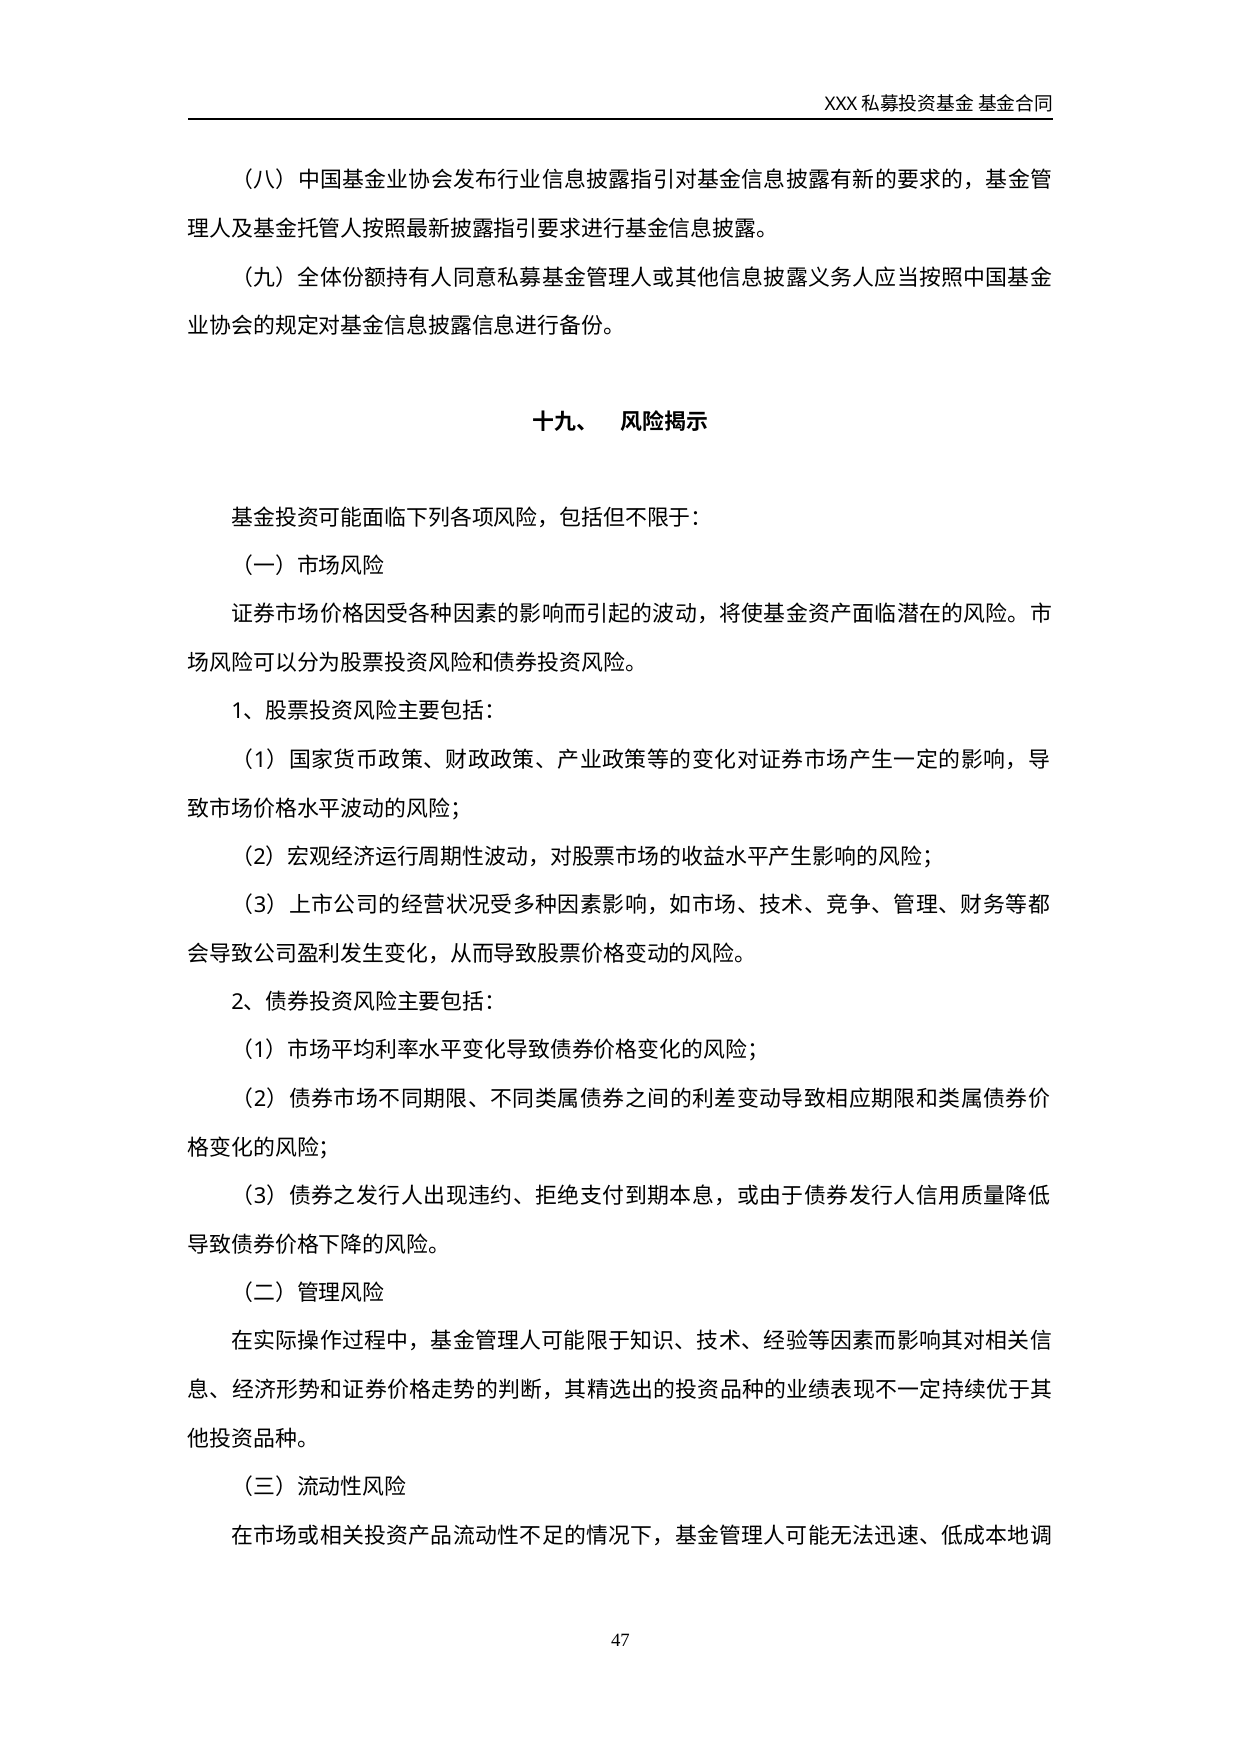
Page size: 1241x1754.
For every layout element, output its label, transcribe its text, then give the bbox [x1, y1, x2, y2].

text （2）宏观经济运行周期性波动，对股票市场的收益水平产生影响的风险； [187, 838, 1053, 871]
text 证券市场价格因受各种因素的影响而引起的波动，将使基金资产面临潜在的风险。市场风险可以分为股票投资风险和债券投资风险。 [187, 596, 1053, 677]
text 在实际操作过程中，基金管理人可能限于知识、技术、经验等因素而影响其对相关信息、经济形势和证券价格走势的判断，其精选出的投资品种的业绩表现不一定持续优于其他投资品种。 [187, 1323, 1053, 1453]
text （1）市场平均利率水平变化导致债券价格变化的风险； [187, 1032, 1053, 1065]
text 2、债券投资风险主要包括： [187, 984, 1053, 1016]
text 基金投资可能面临下列各项风险，包括但不限于： [187, 499, 1053, 532]
text （九）全体份额持有人同意私募基金管理人或其他信息披露义务人应当按照中国基金业协会的规定对基金信息披露信息进行备份。 [187, 259, 1053, 340]
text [187, 1517, 1053, 1550]
text （3）上市公司的经营状况受多种因素影响，如市场、技术、竞争、管理、财务等都会导致公司盈利发生变化，从而导致股票价格变动的风险。 [187, 887, 1053, 968]
text （八）中国基金业协会发布行业信息披露指引对基金信息披露有新的要求的，基金管理人及基金托管人按照最新披露指引要求进行基金信息披露。 [187, 162, 1053, 243]
text （1）国家货币政策、财政政策、产业政策等的变化对证券市场产生一定的影响，导致市场价格水平波动的风险； [187, 741, 1053, 823]
text （2）债券市场不同期限、不同类属债券之间的利差变动导致相应期限和类属债券价格变化的风险； [187, 1081, 1053, 1162]
subtitle 风险揭示 [187, 403, 1053, 436]
text （三）流动性风险 [187, 1469, 1053, 1501]
text （3）债券之发行人出现违约、拒绝支付到期本息，或由于债券发行人信用质量降低导致债券价格下降的风险。 [187, 1178, 1053, 1259]
text （一）市场风险 [187, 548, 1053, 580]
text 1、股票投资风险主要包括： [187, 693, 1053, 726]
text （二）管理风险 [187, 1275, 1053, 1307]
